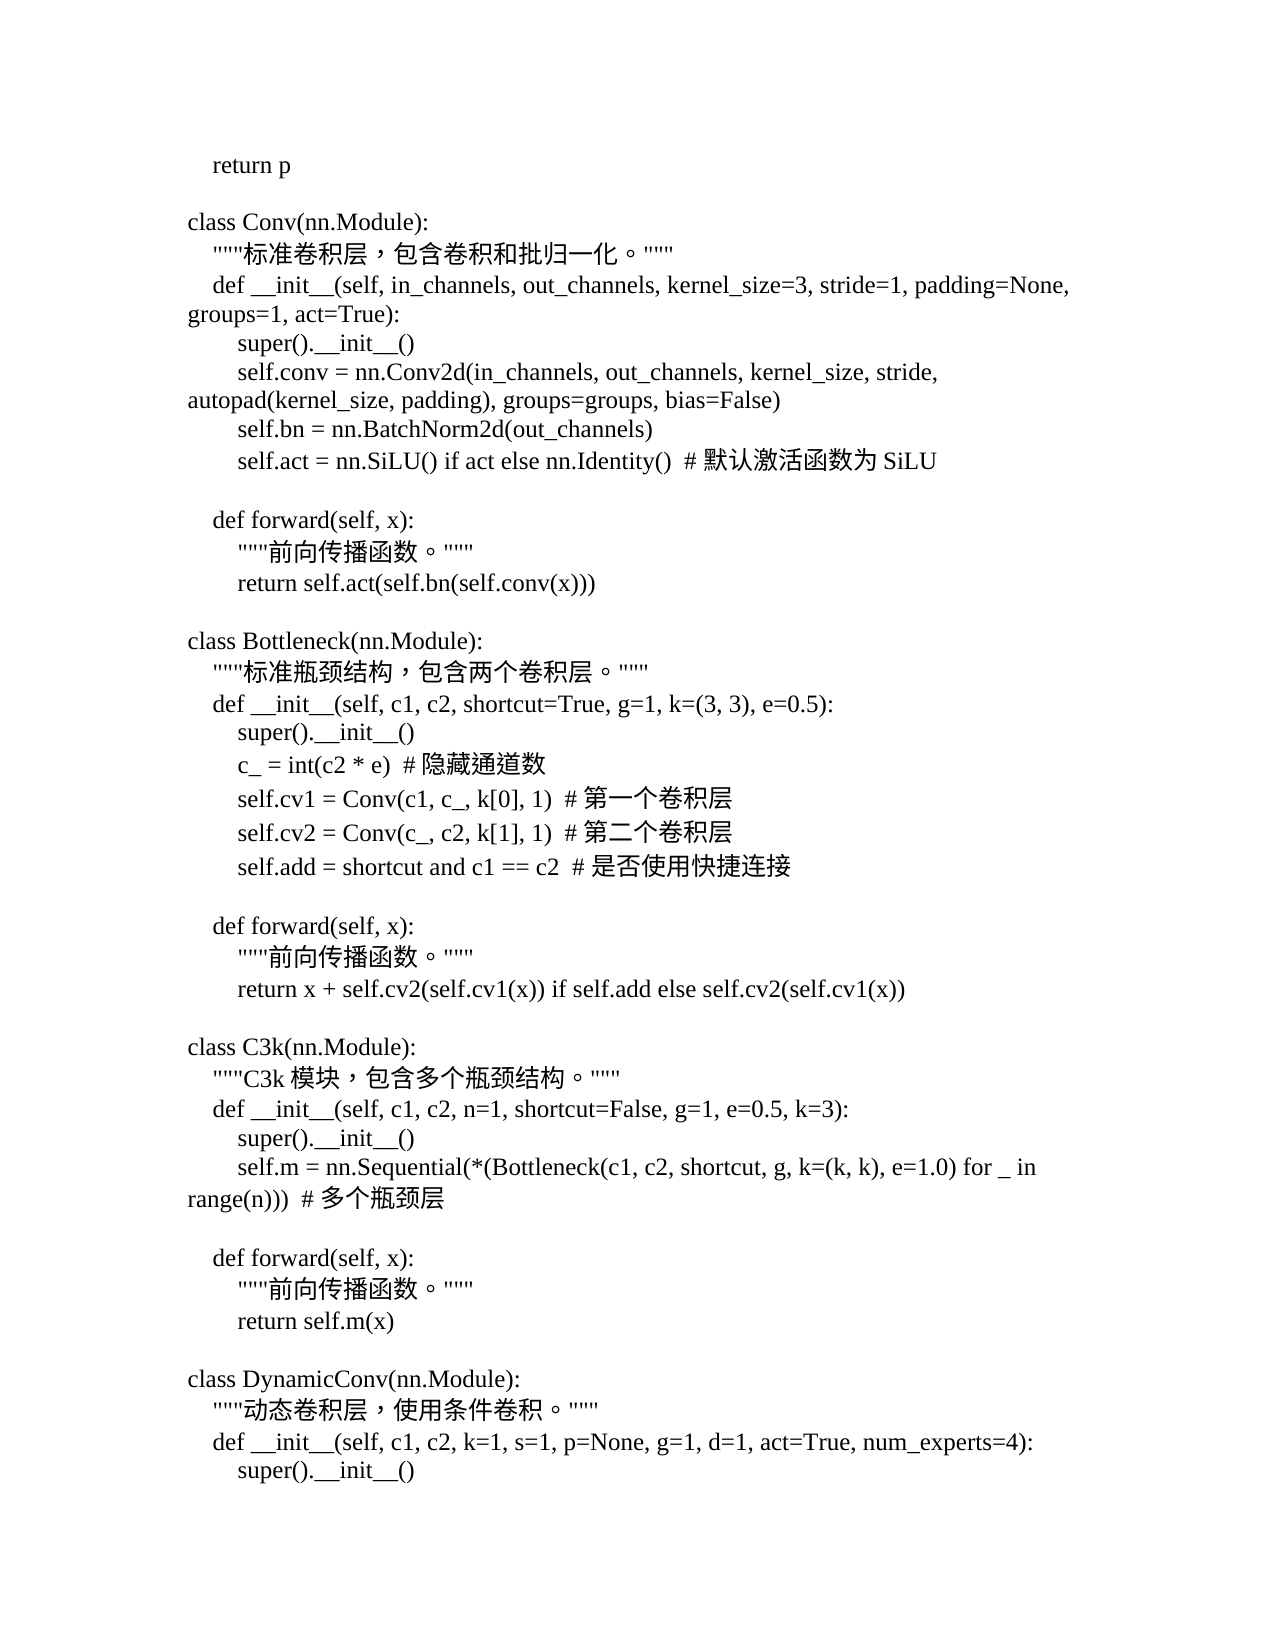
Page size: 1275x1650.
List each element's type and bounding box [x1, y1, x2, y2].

text [187, 150, 1087, 1484]
